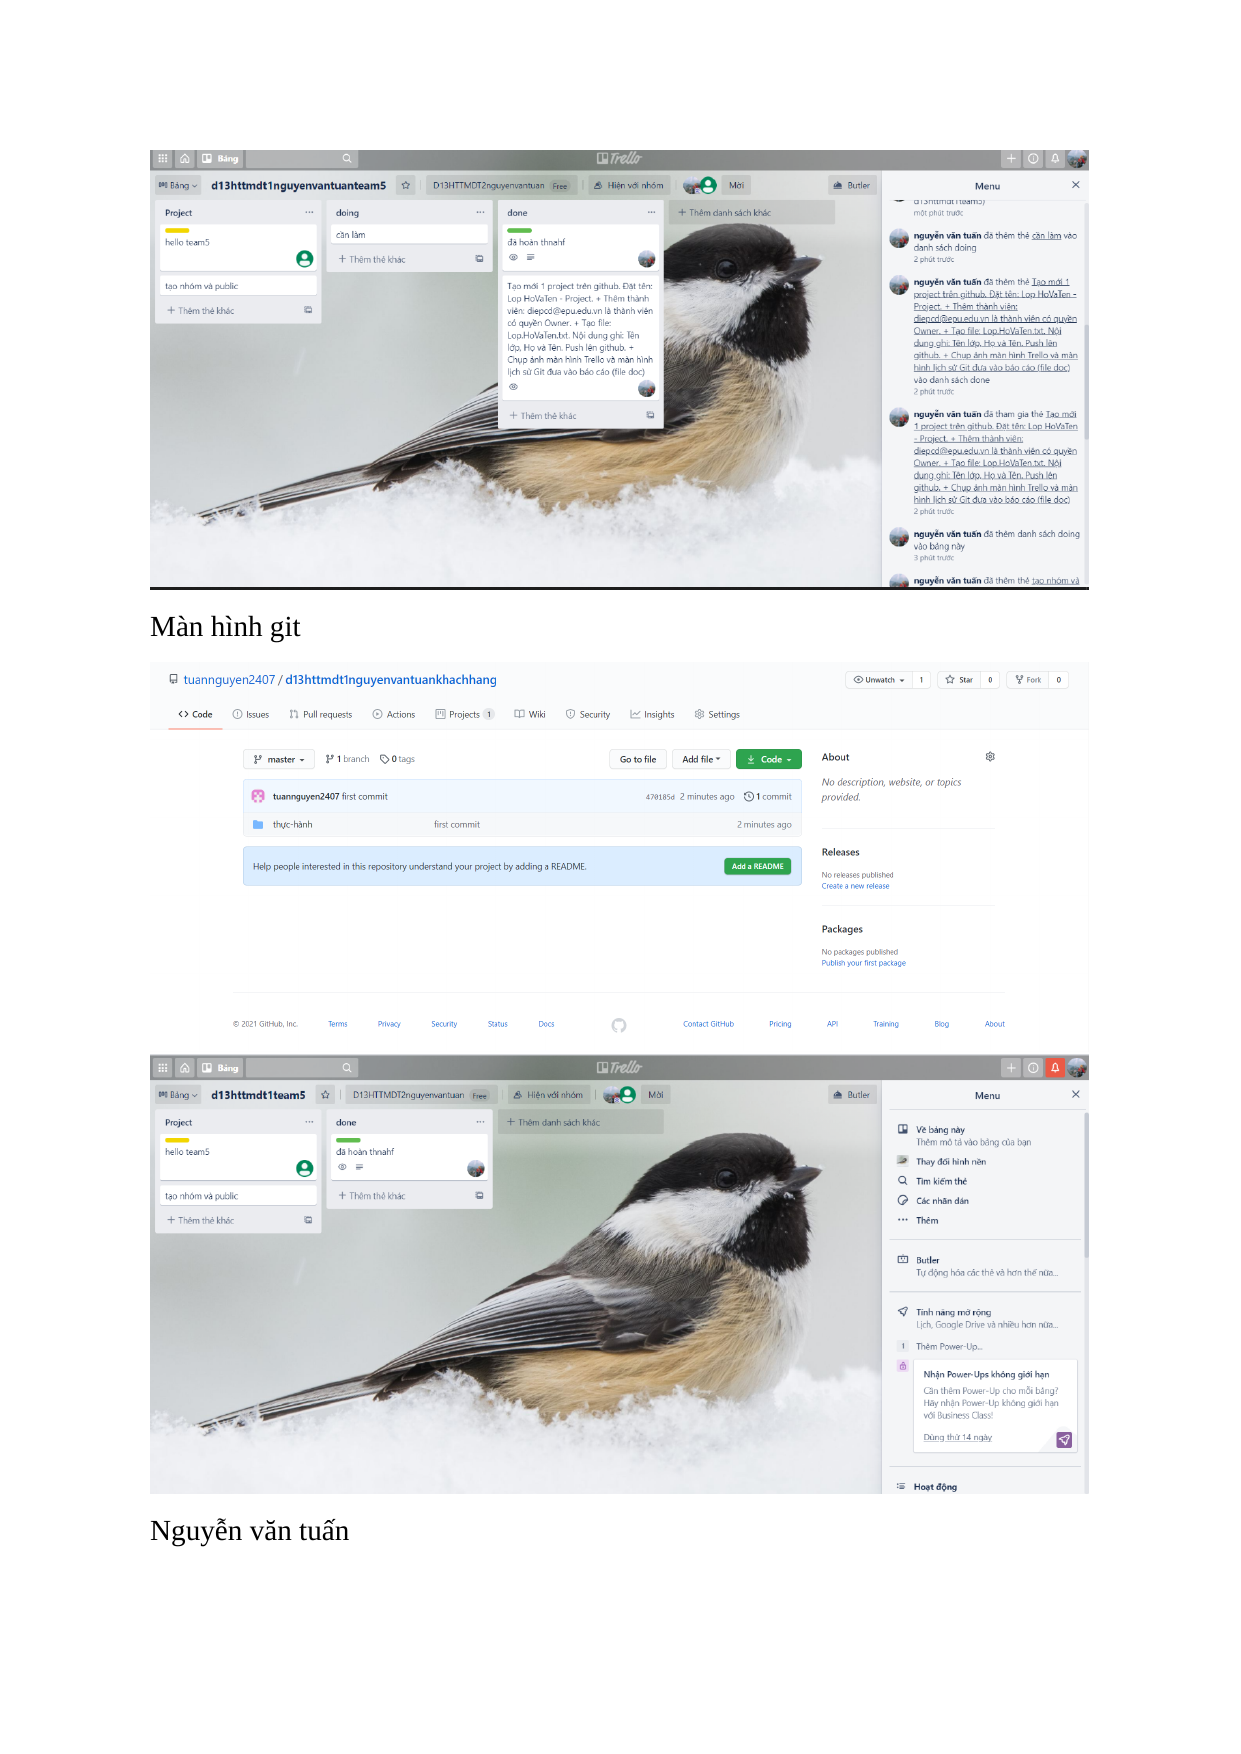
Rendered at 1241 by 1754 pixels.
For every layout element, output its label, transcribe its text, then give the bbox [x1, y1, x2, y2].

picture [150, 1054, 1089, 1494]
text Màn hình git [150, 609, 1090, 643]
text Nguyễn văn tuấn [150, 1513, 1090, 1546]
picture [150, 662, 1089, 1052]
picture [150, 150, 1089, 590]
